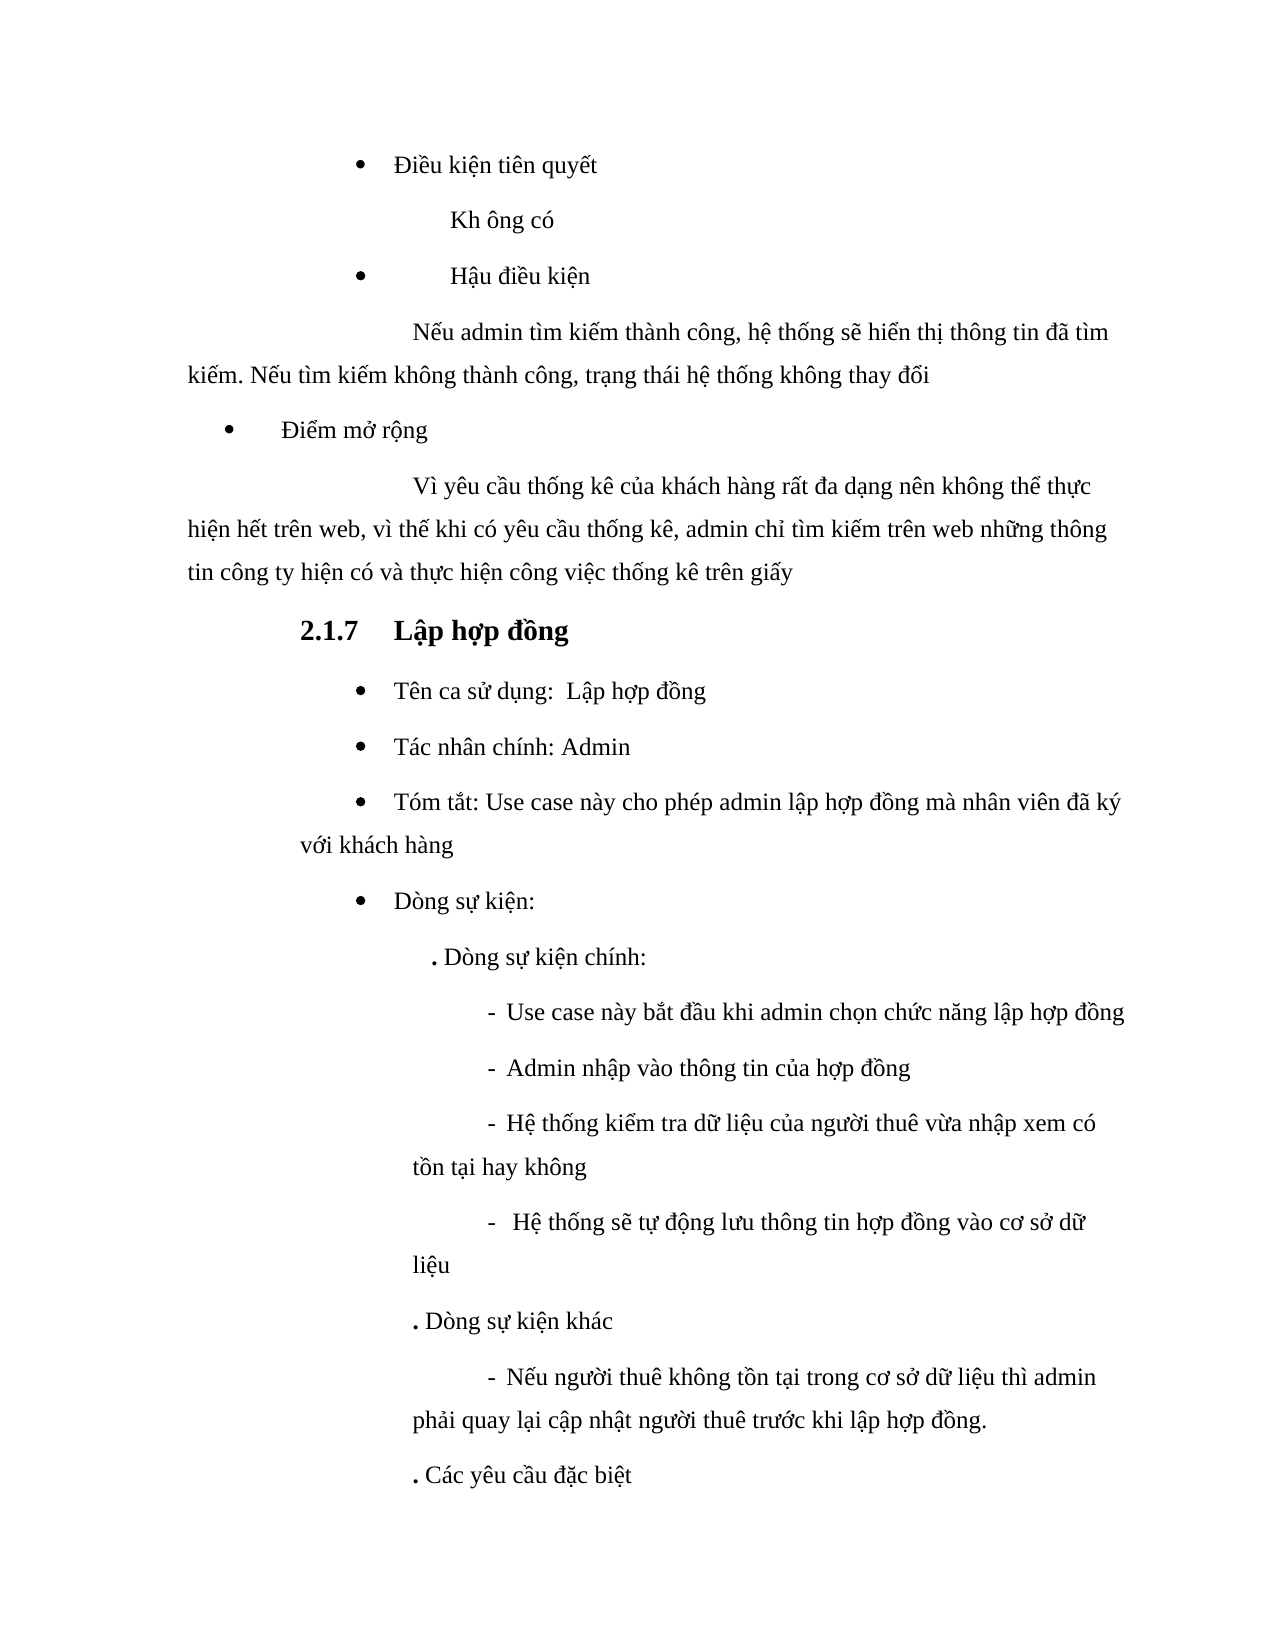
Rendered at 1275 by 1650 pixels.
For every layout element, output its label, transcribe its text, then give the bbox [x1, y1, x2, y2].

text Vì yêu cầu thống kê của khách hàng rất đa dạng nên không thể thực hiện hết trên web, vì thế khi có yêu cầu thống kê, admin chỉ tìm kiếm trên web những thông tin công ty hiện có và thực hiện công việc thống kê trên giấy [187, 471, 1125, 586]
list Tác nhân chính: Admin [356, 732, 1125, 760]
text Nếu admin tìm kiếm thành công, hệ thống sẽ hiển thị thông tin đã tìm kiếm. Nếu tìm kiếm không thành công, trạng thái hệ thống không thay đổi [187, 317, 1125, 389]
text . Dòng sự kiện chính: [431, 942, 1125, 970]
list Nếu người thuê không tồn tại trong cơ sở dữ liệu thì admin phải quay lại cập nhật người thuê trước khi lập hợp đồng. [412, 1362, 1125, 1433]
list Dòng sự kiện: [356, 886, 1125, 915]
list Tên ca sử dụng: Lập hợp đồng [356, 676, 1125, 705]
list Lập hợp đồng [300, 613, 1125, 647]
list Tóm tắt: Use case này cho phép admin lập hợp đồng mà nhân viên đã ký với khách hàng [300, 787, 1125, 859]
list Hệ thống sẽ tự động lưu thông tin hợp đồng vào cơ sở dữ liệu [412, 1207, 1125, 1279]
text . Các yêu cầu đặc biệt [412, 1460, 1125, 1489]
text Kh ông có [412, 206, 1125, 234]
list Điểm mở rộng [150, 416, 1125, 444]
list Điều kiện tiên quyết [356, 150, 1125, 179]
list Use case này bắt đầu khi admin chọn chức năng lập hợp đồng [412, 997, 1125, 1026]
list Hệ thống kiểm tra dữ liệu của người thuê vừa nhập xem có tồn tại hay không [412, 1108, 1125, 1180]
text . Dòng sự kiện khác [412, 1306, 1125, 1335]
list Admin nhập vào thông tin của hợp đồng [412, 1053, 1125, 1082]
list Hậu điều kiện [356, 261, 1125, 290]
